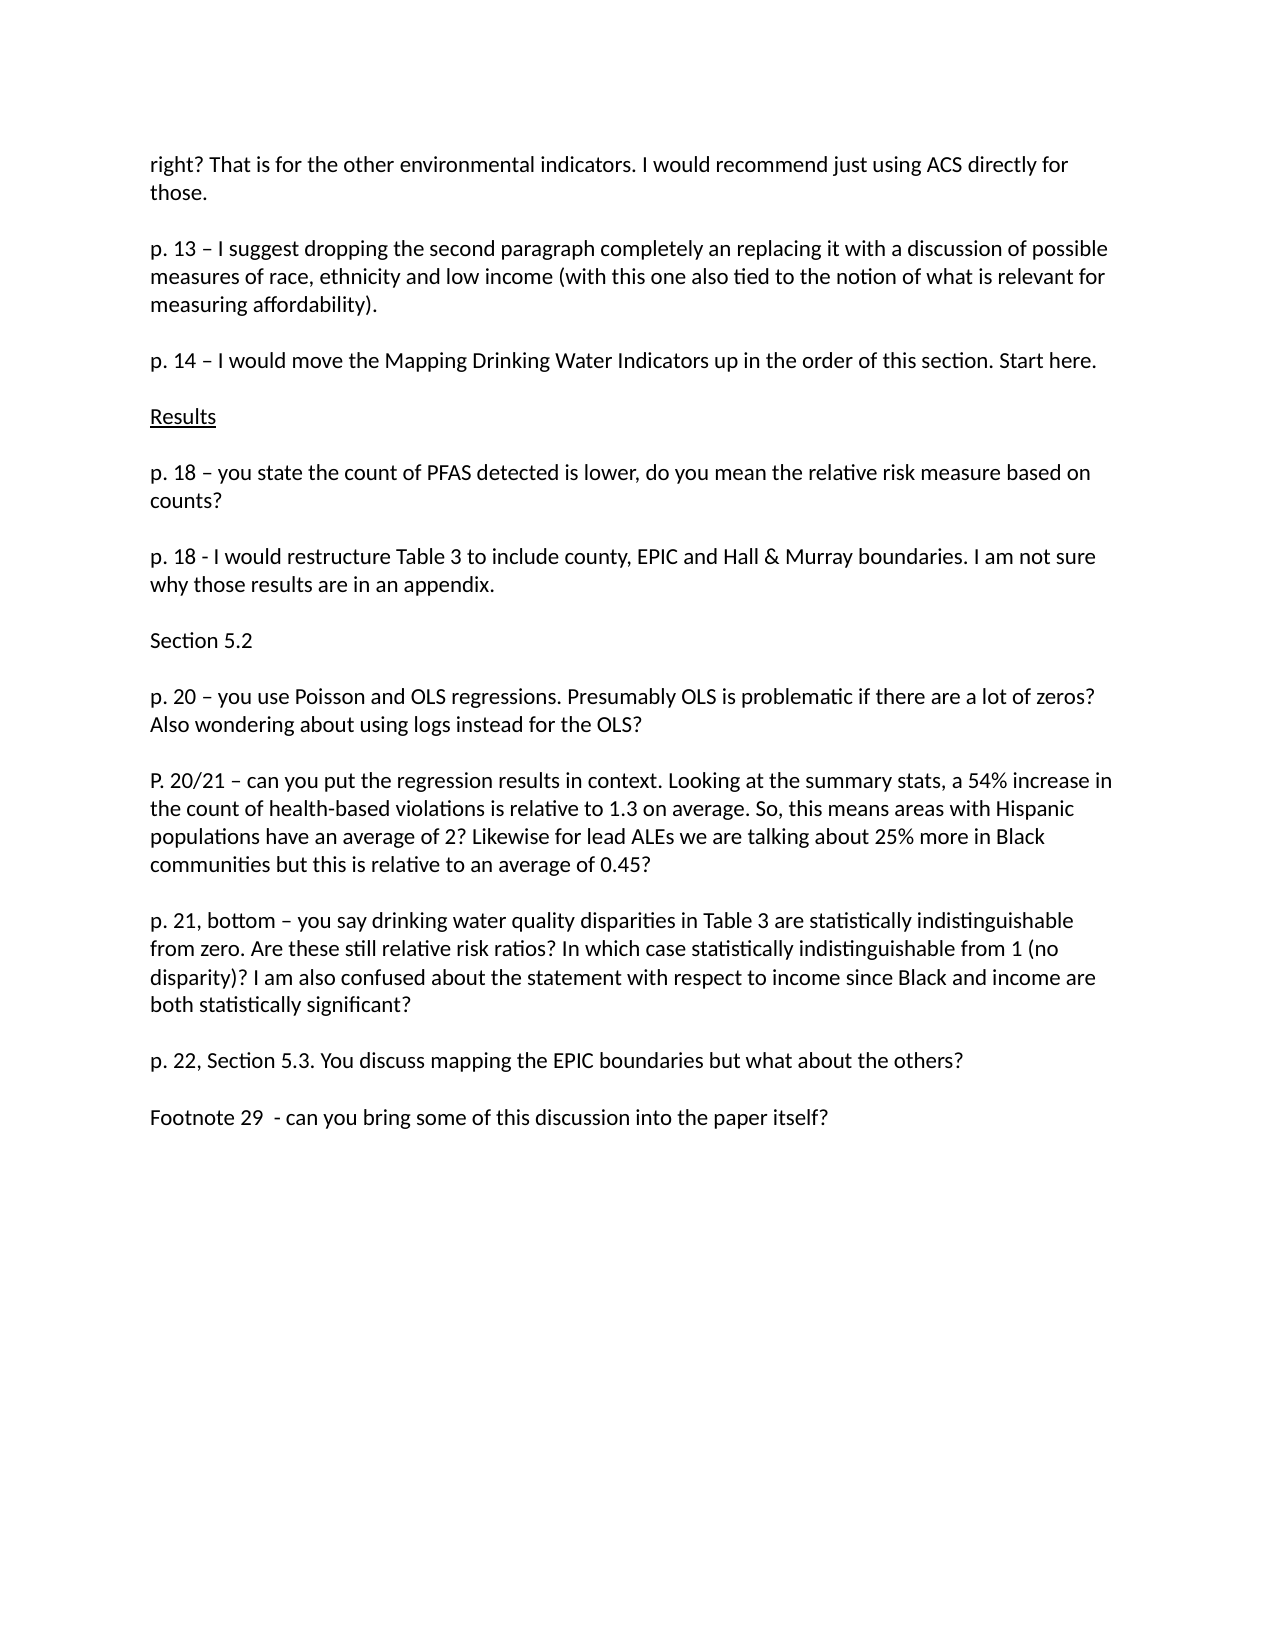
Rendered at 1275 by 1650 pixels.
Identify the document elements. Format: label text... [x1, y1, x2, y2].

text p. 22, Section 5.3. You discuss mapping the EPIC boundaries but what about the others? [150, 1047, 1125, 1075]
text Section 5.2 [150, 626, 1125, 654]
text p. 21, bottom – you say drinking water quality disparities in Table 3 are statistically indistinguishable from zero. Are these still relative risk ratios? In which case statistically indistinguishable from 1 (no disparity)? I am also confused about the statement with respect to income since Black and income are both statistically significant? [150, 907, 1125, 1019]
text p. 18 - I would restructure Table 3 to include county, EPIC and Hall & Murray boundaries. I am not sure why those results are in an appendix. [150, 542, 1125, 598]
text Results [150, 402, 1125, 430]
text P. 20/21 – can you put the regression results in context. Looking at the summary stats, a 54% increase in the count of health-based violations is relative to 1.3 on average. So, this means areas with Hispanic populations have an average of 2? Likewise for lead ALEs we are talking about 25% more in Black communities but this is relative to an average of 0.45? [150, 766, 1125, 878]
text p. 13 – I suggest dropping the second paragraph completely an replacing it with a discussion of possible measures of race, ethnicity and low income (with this one also tied to the notion of what is relevant for measuring affordability). [150, 234, 1125, 318]
text p. 20 – you use Poisson and OLS regressions. Presumably OLS is problematic if there are a lot of zeros? Also wondering about using logs instead for the OLS? [150, 682, 1125, 738]
text p. 18 – you state the count of PFAS detected is lower, do you mean the relative risk measure based on counts? [150, 458, 1125, 514]
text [150, 150, 1125, 206]
text p. 14 – I would move the Mapping Drinking Water Indicators up in the order of this section. Start here. [150, 346, 1125, 374]
text Footnote 29 - can you bring some of this discussion into the paper itself? [150, 1103, 1125, 1131]
